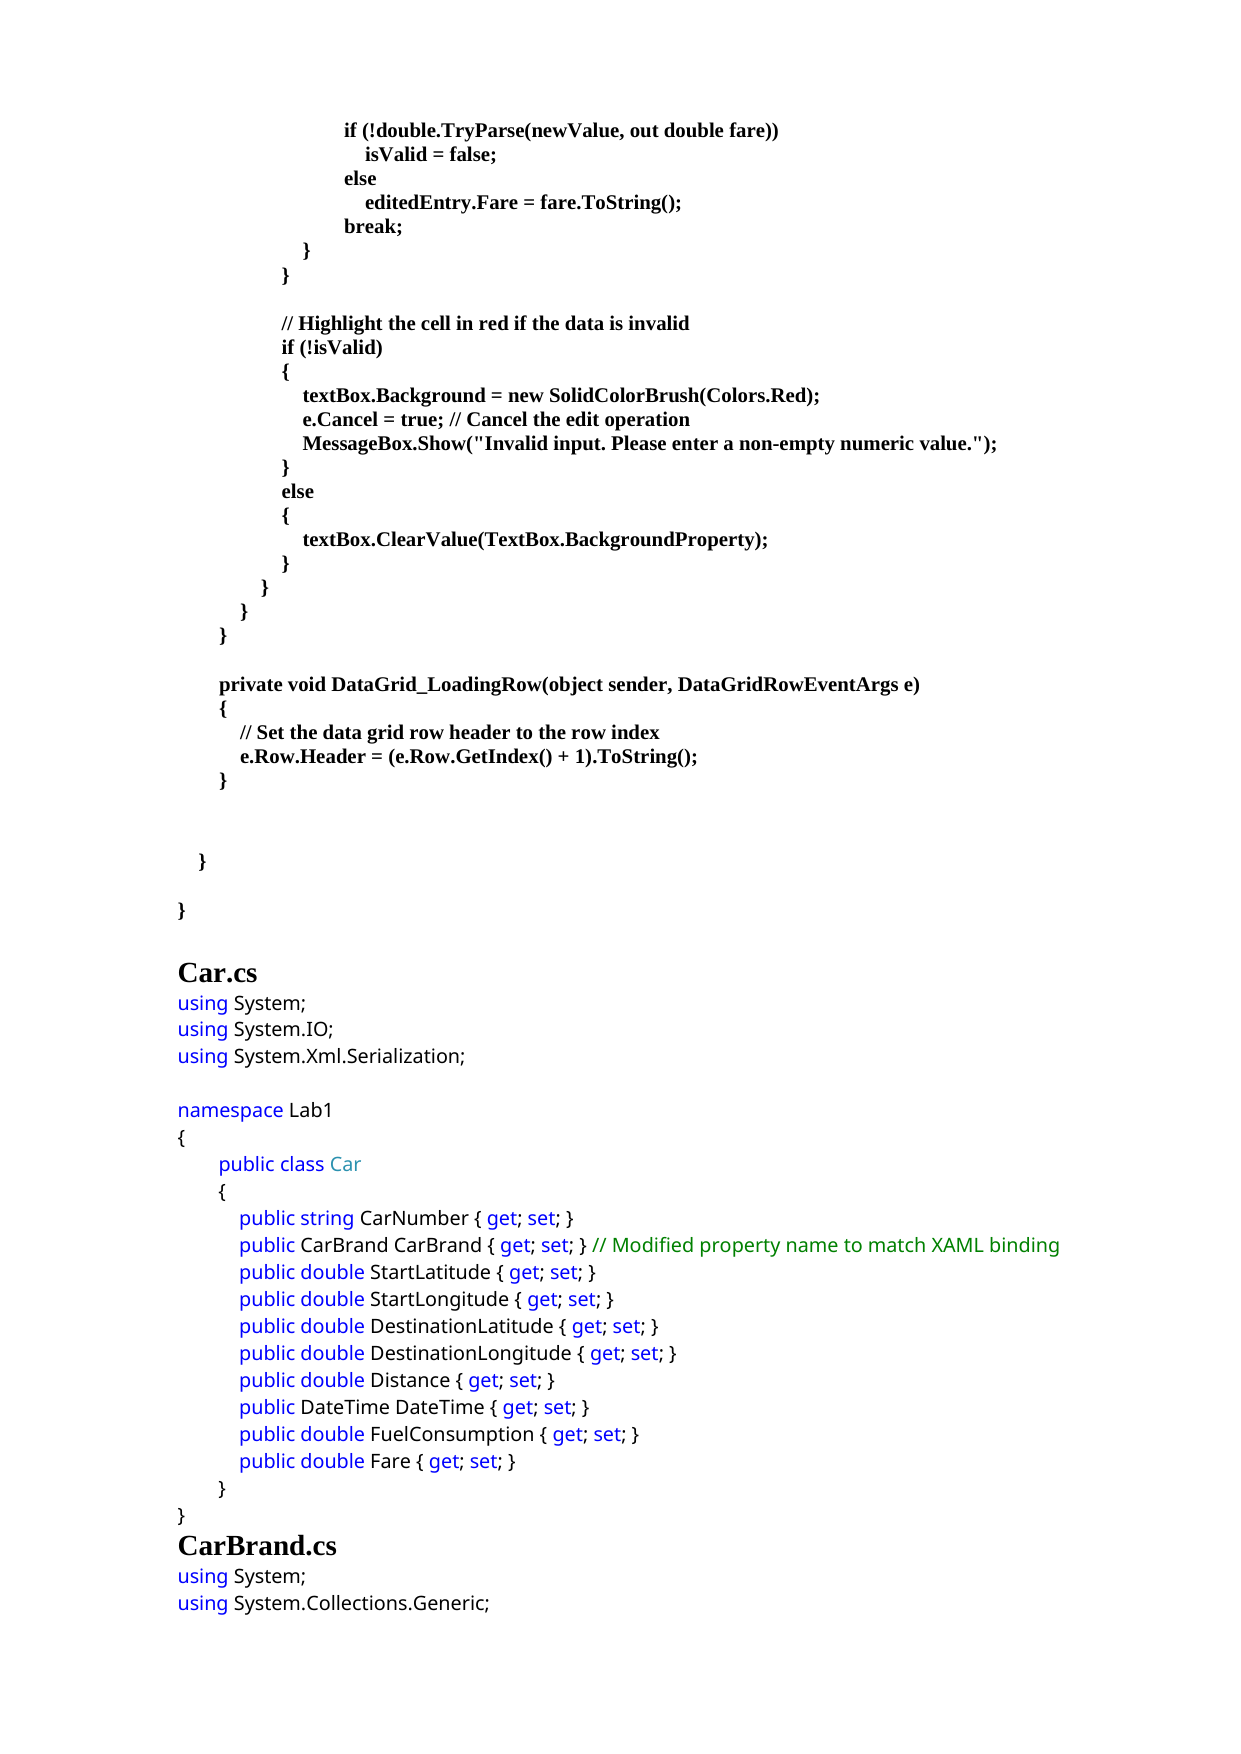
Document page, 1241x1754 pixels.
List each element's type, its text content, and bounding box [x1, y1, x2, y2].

text namespace Lab1 [177, 1097, 1152, 1124]
text public double FuelConsumption { get; set; } [177, 1420, 1152, 1447]
text using System; [177, 1562, 1152, 1589]
text editedEntry.Fare = fare.ToString(); [177, 190, 1152, 214]
text public class Car [177, 1151, 1152, 1178]
text } [177, 599, 1152, 623]
text public double Fare { get; set; } [177, 1447, 1152, 1474]
text using System.IO; [177, 1016, 1152, 1043]
text } [177, 1474, 1152, 1501]
text { [177, 359, 1152, 383]
text } [177, 238, 1152, 262]
text else [177, 166, 1152, 190]
text } [177, 898, 1152, 922]
text public DateTime DateTime { get; set; } [177, 1393, 1152, 1420]
text public double DestinationLatitude { get; set; } [177, 1312, 1152, 1339]
text private void DataGrid_LoadingRow(object sender, DataGridRowEventArgs e) [177, 672, 1152, 696]
text using System.Xml.Serialization; [177, 1043, 1152, 1070]
text public double Distance { get; set; } [177, 1366, 1152, 1393]
text textBox.ClearValue(TextBox.BackgroundProperty); [177, 527, 1152, 551]
text textBox.Background = new SolidColorBrush(Colors.Red); [177, 383, 1152, 407]
text } [177, 455, 1152, 479]
text if (!isValid) [177, 335, 1152, 359]
text if (!double.TryParse(newValue, out double fare)) [177, 118, 1152, 142]
text { [177, 1124, 1152, 1151]
text } [177, 768, 1152, 792]
text { [177, 503, 1152, 527]
text public double StartLongitude { get; set; } [177, 1286, 1152, 1312]
text // Highlight the cell in red if the data is invalid [177, 311, 1152, 335]
text e.Cancel = true; // Cancel the edit operation [177, 407, 1152, 431]
text isValid = false; [177, 142, 1152, 166]
text Car.cs [177, 955, 1152, 989]
text } [177, 575, 1152, 599]
text else [177, 479, 1152, 503]
text CarBrand.cs [177, 1528, 1152, 1562]
text public CarBrand CarBrand { get; set; } // Modified property name to match XAML binding [177, 1232, 1152, 1258]
text public double StartLatitude { get; set; } [177, 1258, 1152, 1286]
text e.Row.Header = (e.Row.GetIndex() + 1).ToString(); [177, 744, 1152, 768]
text MessageBox.Show("Invalid input. Please enter a non-empty numeric value."); [177, 431, 1152, 455]
text } [177, 623, 1152, 647]
text } [177, 262, 1152, 287]
text using System.Collections.Generic; [177, 1589, 1152, 1616]
text // Set the data grid row header to the row index [177, 720, 1152, 744]
text public double DestinationLongitude { get; set; } [177, 1339, 1152, 1366]
text } [177, 1501, 1152, 1528]
text { [177, 696, 1152, 720]
text public string CarNumber { get; set; } [177, 1204, 1152, 1232]
text } [177, 849, 1152, 873]
text break; [177, 214, 1152, 238]
text using System; [177, 989, 1152, 1016]
text { [177, 1178, 1152, 1204]
text } [177, 551, 1152, 575]
